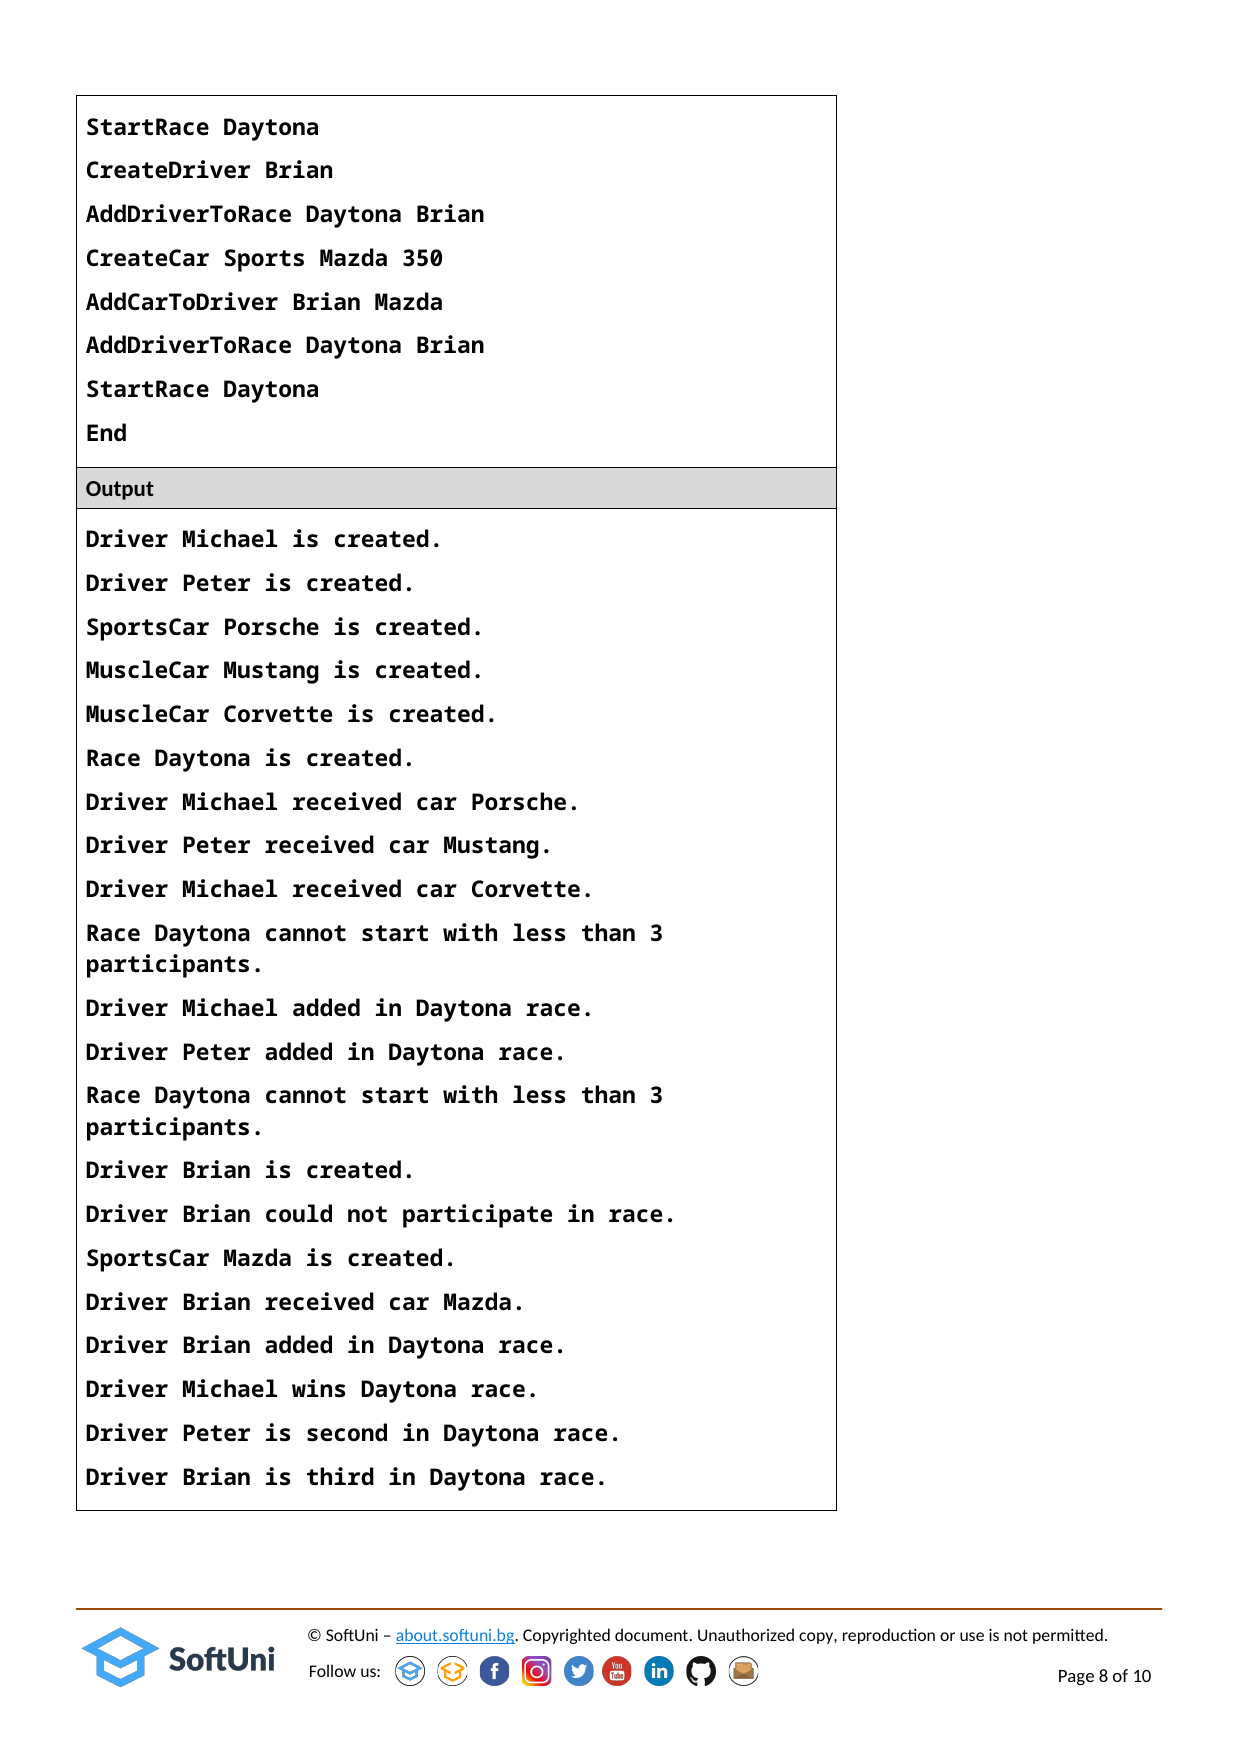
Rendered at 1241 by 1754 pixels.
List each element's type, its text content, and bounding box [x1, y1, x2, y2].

picture [728, 1656, 759, 1686]
picture [665, 1656, 674, 1665]
picture [479, 1656, 510, 1686]
picture [75, 1621, 281, 1693]
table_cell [77, 96, 836, 467]
picture [644, 1656, 653, 1665]
picture [665, 1677, 674, 1686]
table_cell Driver Michael is created. Driver Peter is created. SportsCar Porsche is created. MuscleCar Mustang is created. MuscleCar Corvette is created. Race Daytona is created. Driver Michael received car Porsche. Driver Peter received car Mustang. Driver Michael received car Corvette. Race Daytona cannot start with less than 3 participants. Driver Michael added in Daytona race. Driver Peter added in Daytona race. Race Daytona cannot start with less than 3 participants. Driver Brian is created. Driver Brian could not participate in race. SportsCar Mazda is created. Driver Brian received car Mazda. Driver Brian added in Daytona race. Driver Michael wins Daytona race. Driver Peter is second in Daytona race. Driver Brian is third in Daytona race. [77, 509, 836, 1510]
picture [564, 1656, 594, 1686]
picture [644, 1677, 653, 1686]
picture [437, 1656, 468, 1686]
picture [522, 1656, 552, 1686]
picture [602, 1656, 632, 1686]
picture [395, 1656, 425, 1686]
picture [658, 1668, 667, 1678]
table_cell Output [77, 468, 836, 508]
picture [686, 1656, 716, 1686]
